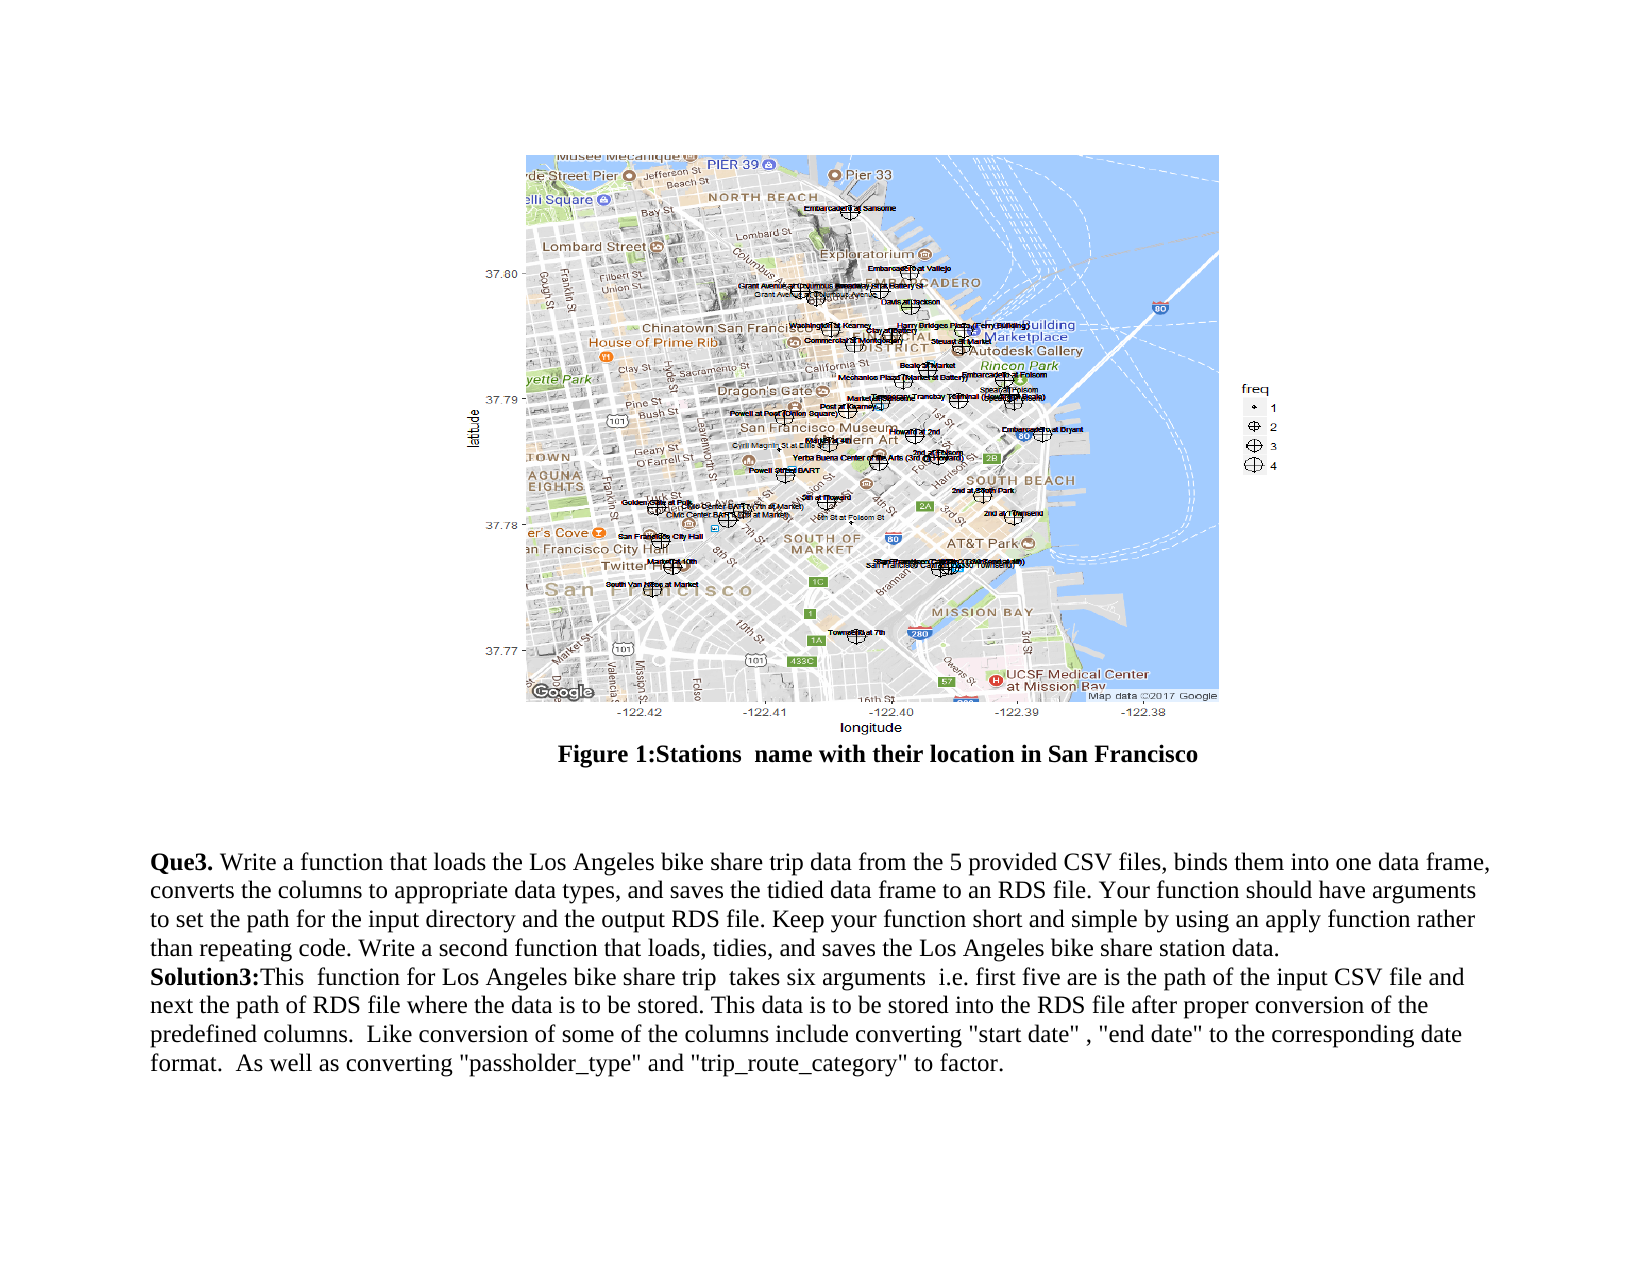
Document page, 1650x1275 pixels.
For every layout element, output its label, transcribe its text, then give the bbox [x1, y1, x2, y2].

text Que3. Write a function that loads the Los Angeles bike share trip data from the 5 provided CSV files, binds them into one data frame, converts the columns to appropriate data types, and saves the tidied data frame to an RDS file. Your function should have arguments to set the path for the input directory and the output RDS file. Keep your function short and simple by using an apply function rather than repeating code. Write a second function that loads, tidies, and saves the Los Angeles bike share station data. [150, 847, 1500, 962]
picture [150, 150, 1602, 740]
text Figure 1:Stations name with their location in San Francisco [150, 740, 1500, 768]
text Solution3:This function for Los Angeles bike share trip takes six arguments i.e. first five are is the path of the input CSV file and next the path of RDS file where the data is to be stored. This data is to be stored into the RDS file after proper conversion of the predefined columns. Like conversion of some of the columns include converting "start date" , "end date" to the corresponding date format. As well as converting "passholder_type" and "trip_route_category" to factor. [150, 962, 1500, 1077]
